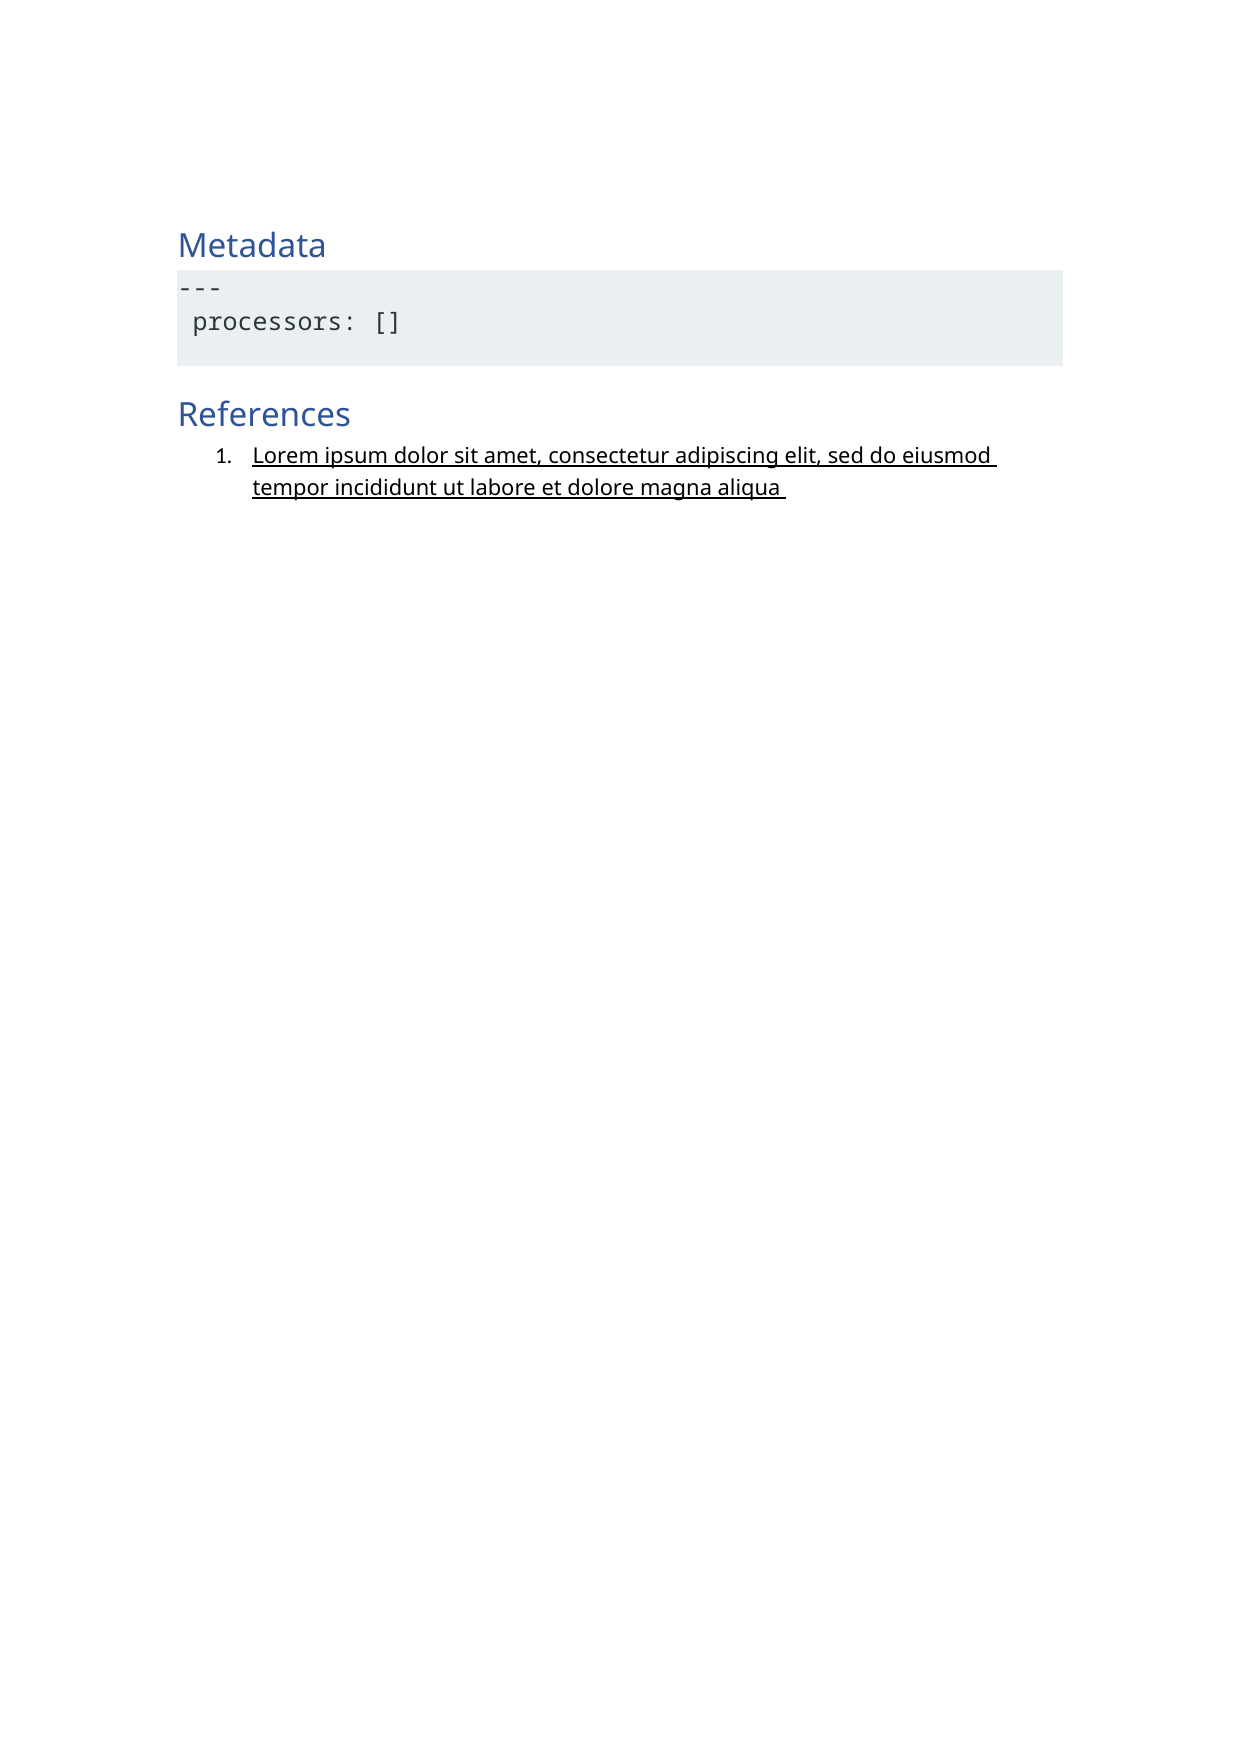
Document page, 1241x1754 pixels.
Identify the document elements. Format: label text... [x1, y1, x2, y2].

subtitle References [177, 391, 1063, 437]
list Lorem ipsum dolor sit amet, consectetur adipiscing elit, sed do eiusmod tempor incididunt ut labore et dolore magna aliqua [215, 440, 1063, 502]
table_header Metadata [177, 197, 1063, 270]
